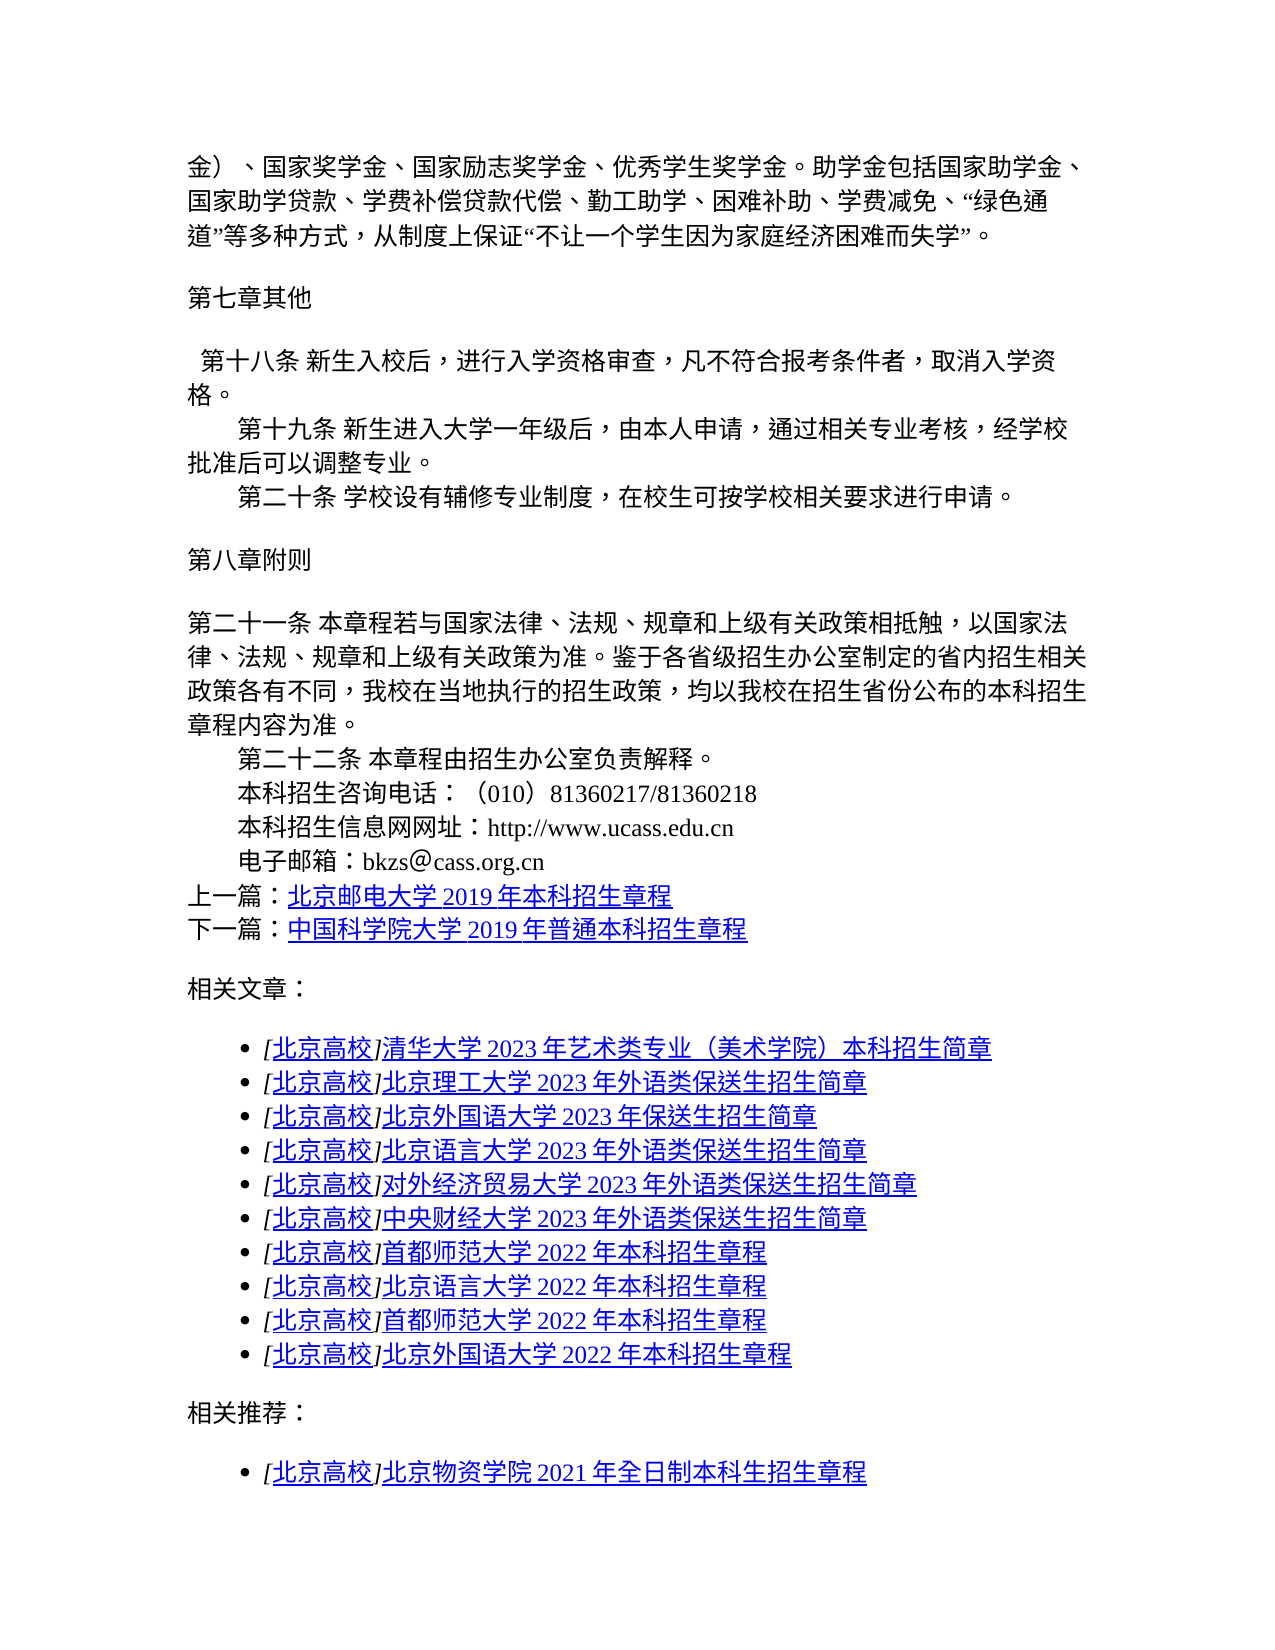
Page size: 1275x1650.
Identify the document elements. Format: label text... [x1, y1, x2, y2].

text 第二十二条 本章程由招生办公室负责解释。 [187, 742, 1087, 776]
list [北京高校]首都师范大学2022年本科招生章程 [241, 1303, 1087, 1337]
list [北京高校]首都师范大学2022年本科招生章程 [241, 1235, 1087, 1269]
list [北京高校]北京外国语大学2022年本科招生章程 [241, 1337, 1087, 1371]
list [北京高校]清华大学2023年艺术类专业（美术学院）本科招生简章 [241, 1030, 1087, 1064]
list [北京高校]北京语言大学2023年外语类保送生招生简章 [241, 1132, 1087, 1167]
list [北京高校]北京语言大学2022年本科招生章程 [241, 1269, 1087, 1303]
list [北京高校]中央财经大学2023年外语类保送生招生简章 [241, 1201, 1087, 1235]
text 第七章其他 [187, 281, 1087, 315]
text 电子邮箱：bkzs＠cass.org.cn [187, 844, 1087, 878]
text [187, 150, 1087, 252]
list [北京高校]北京外国语大学2023年保送生招生简章 [241, 1098, 1087, 1132]
text 第二十条 学校设有辅修专业制度，在校生可按学校相关要求进行申请。 [187, 480, 1087, 514]
list [北京高校]北京物资学院2021年全日制本科生招生章程 [241, 1455, 1087, 1489]
text 第十八条 新生入校后，进行入学资格审查，凡不符合报考条件者，取消入学资格。 [187, 344, 1087, 412]
list [北京高校]北京理工大学2023年外语类保送生招生简章 [241, 1064, 1087, 1098]
text 相关文章： [187, 971, 1087, 1005]
text 第十九条 新生进入大学一年级后，由本人申请，通过相关专业考核，经学校批准后可以调整专业。 [187, 412, 1087, 480]
text 本科招生信息网网址：http://www.ucass.edu.cn [187, 810, 1087, 844]
text 第二十一条 本章程若与国家法律、法规、规章和上级有关政策相抵触，以国家法律、法规、规章和上级有关政策为准。鉴于各省级招生办公室制定的省内招生相关政策各有不同，我校在当地执行的招生政策，均以我校在招生省份公布的本科招生章程内容为准。 [187, 606, 1087, 742]
list [北京高校]对外经济贸易大学2023年外语类保送生招生简章 [241, 1167, 1087, 1201]
text 第八章附则 [187, 543, 1087, 577]
text 上一篇：北京邮电大学2019年本科招生章程 下一篇：中国科学院大学2019年普通本科招生章程 [187, 878, 1087, 946]
text 相关推荐： [187, 1396, 1087, 1430]
text 本科招生咨询电话：（010）81360217/81360218 [187, 776, 1087, 810]
